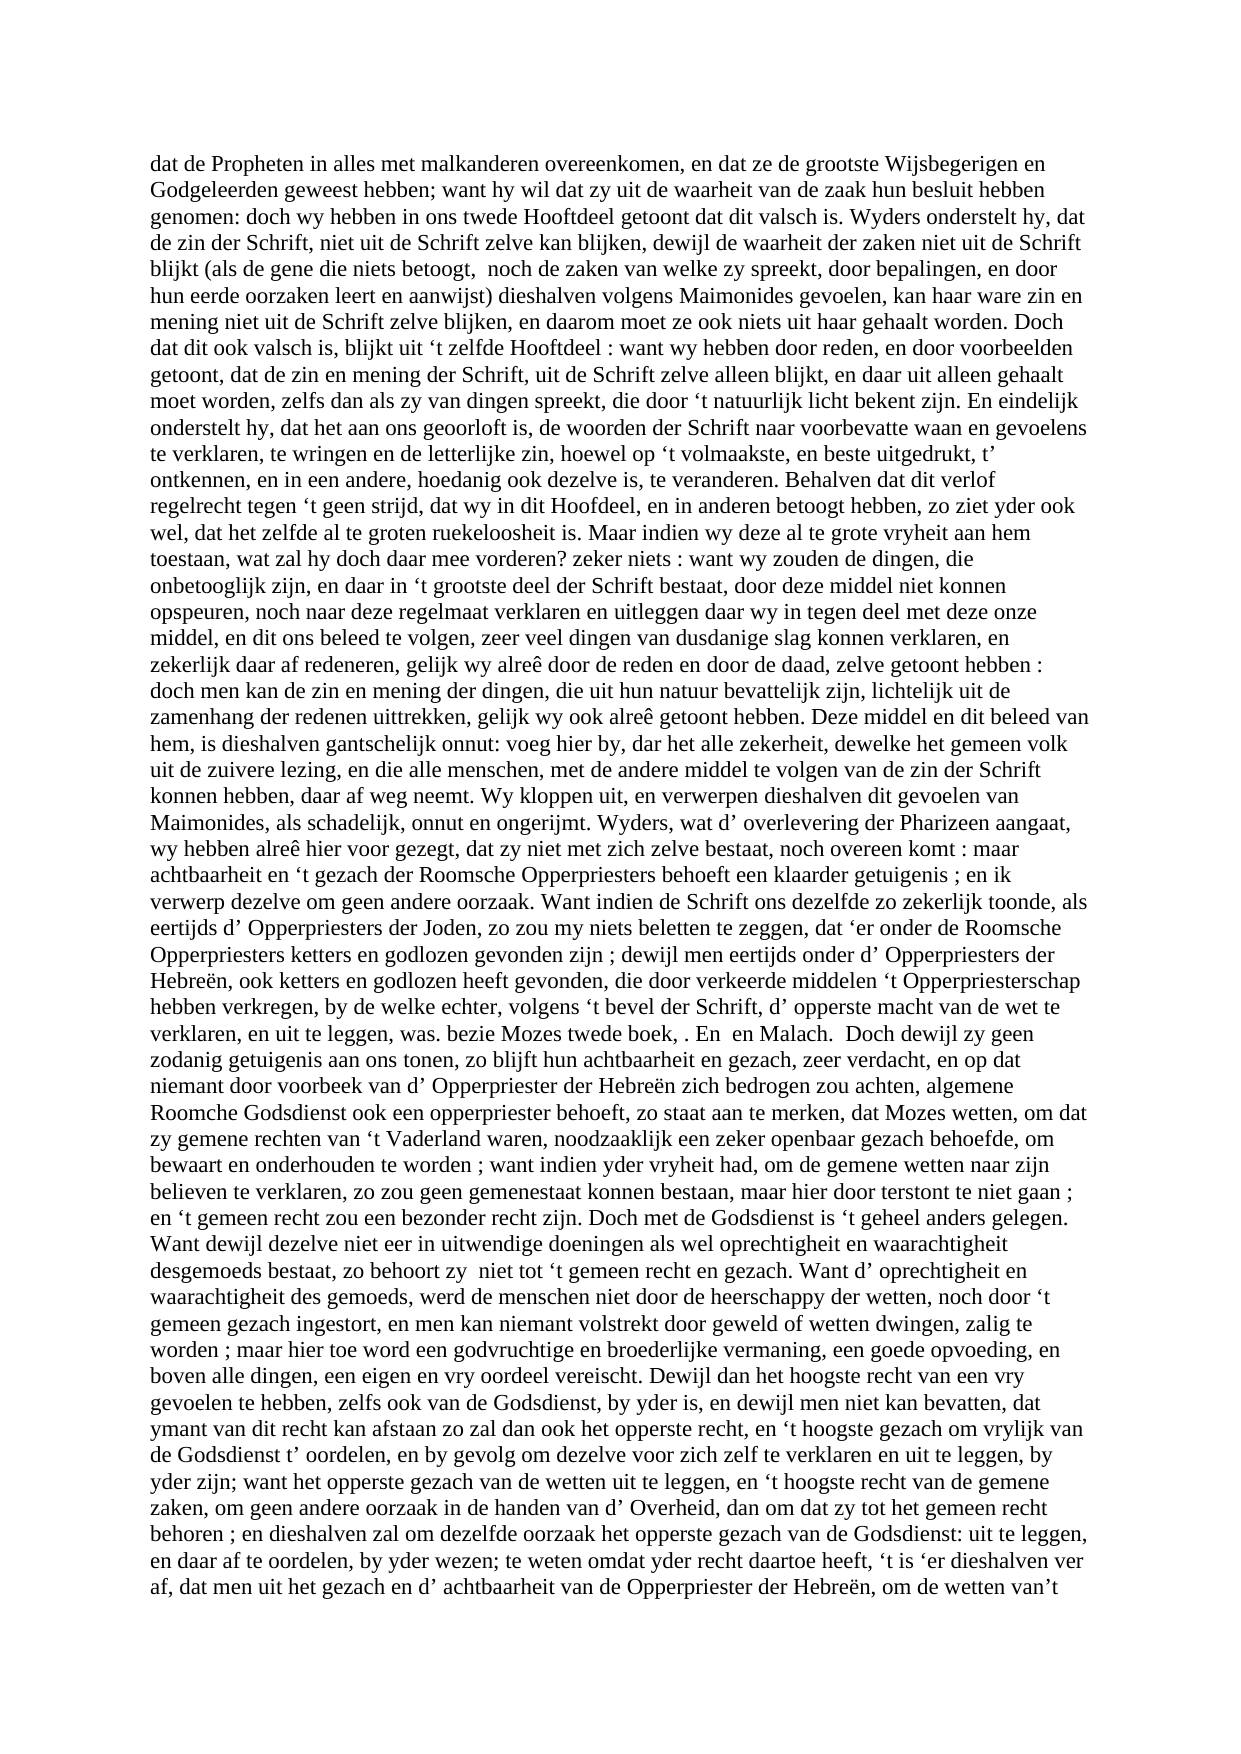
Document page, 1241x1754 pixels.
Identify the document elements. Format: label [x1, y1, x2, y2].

text [150, 150, 1090, 1599]
